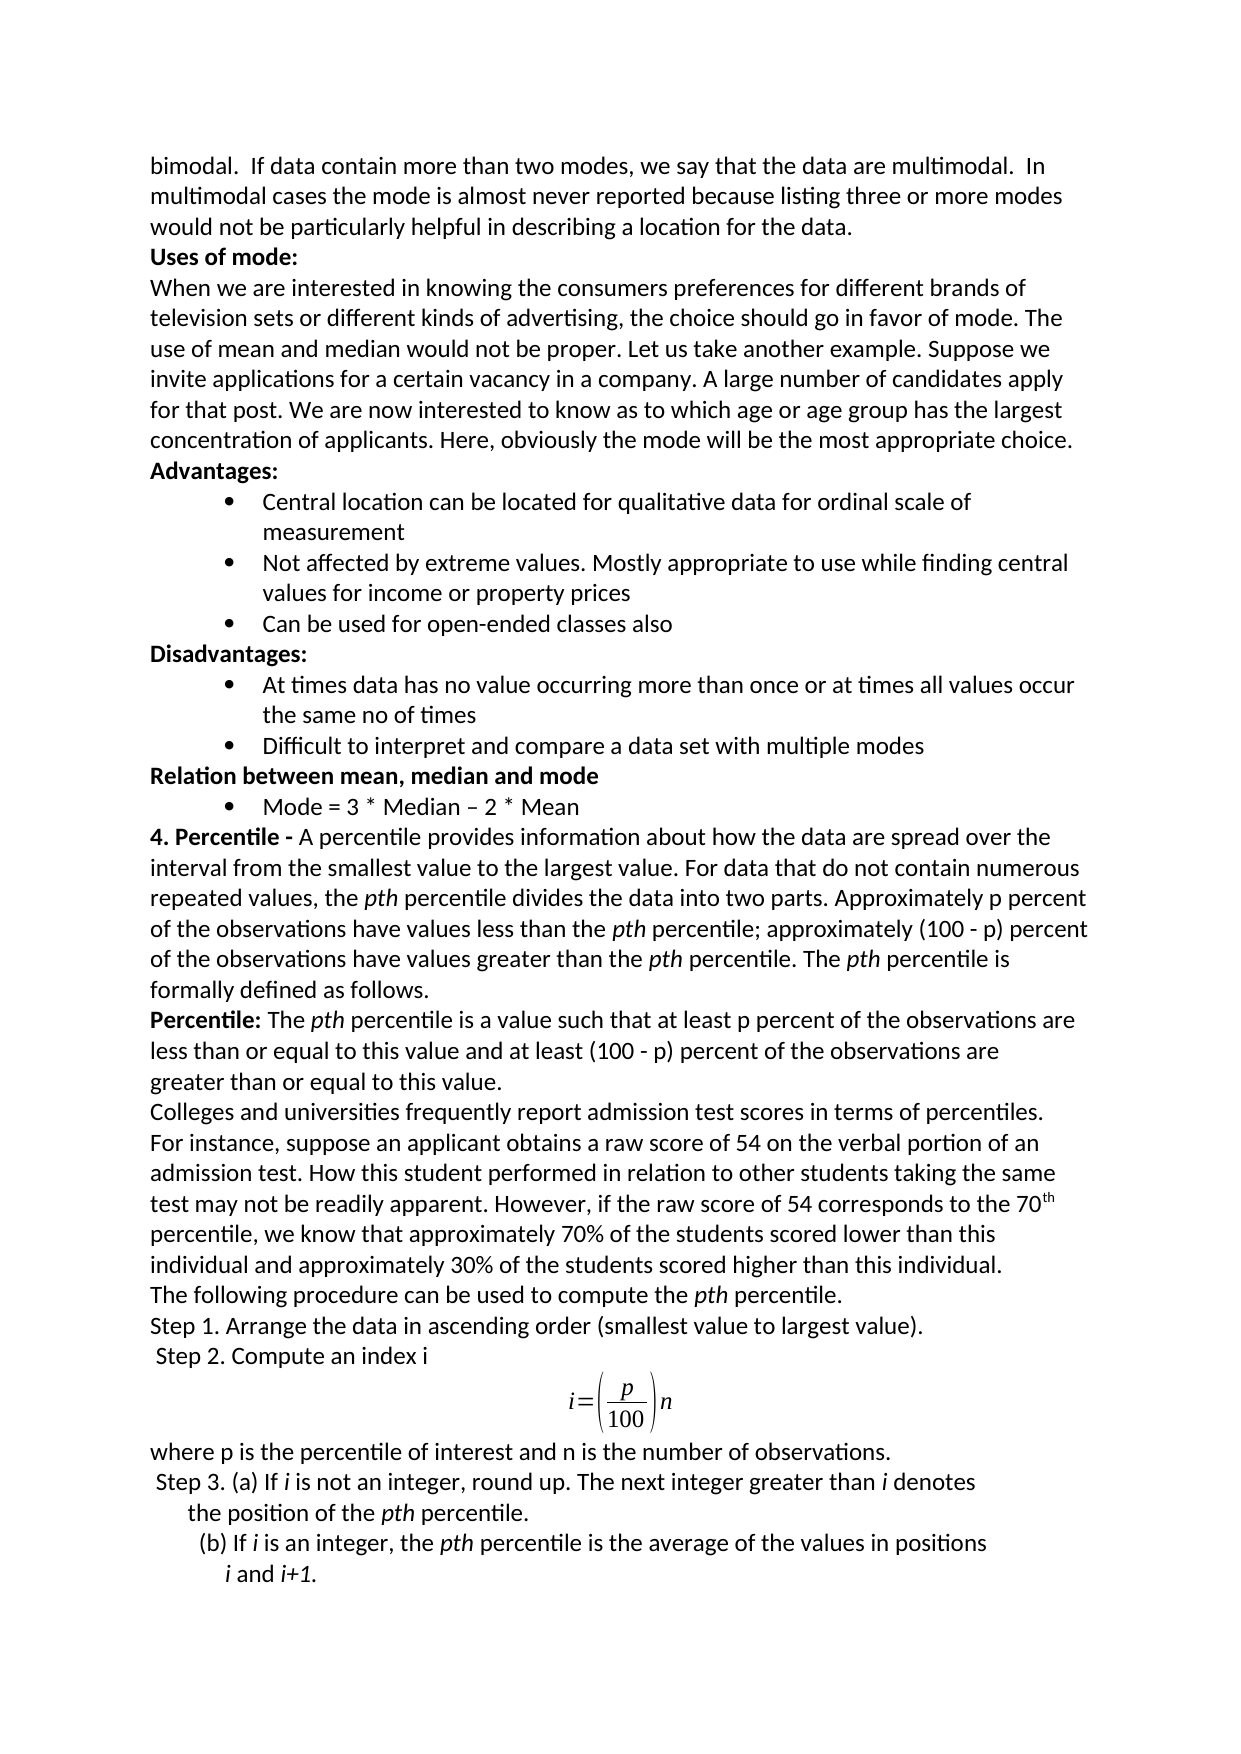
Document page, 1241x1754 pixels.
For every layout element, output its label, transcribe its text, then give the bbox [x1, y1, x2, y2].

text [150, 150, 1090, 242]
text Disadvantages: [150, 638, 1090, 669]
text For instance, suppose an applicant obtains a raw score of 54 on the verbal portion of an admission test. How this student performed in relation to other students taking the same test may not be readily apparent. However, if the raw score of 54 corresponds to the 70th percentile, we know that approximately 70% of the students scored lower than this individual and approximately 30% of the students scored higher than this individual. [150, 1127, 1090, 1279]
text (b) If i is an integer, the pth percentile is the average of the values in positions [150, 1527, 1090, 1558]
text i and i+1. [150, 1558, 1090, 1588]
text Colleges and universities frequently report admission test scores in terms of percentiles. [150, 1096, 1090, 1127]
list Not affected by extreme values. Mostly appropriate to use while finding central values for income or property prices [225, 547, 1090, 608]
list Difficult to interpret and compare a data set with multiple modes [225, 730, 1090, 760]
text When we are interested in knowing the consumers preferences for different brands of television sets or different kinds of advertising, the choice should go in favor of mode. The use of mean and median would not be proper. Let us take another example. Suppose we invite applications for a certain vacancy in a company. A large number of candidates apply for that post. We are now interested to know as to which age or age group has the largest concentration of applicants. Here, obviously the mode will be the most appropriate choice. [150, 272, 1090, 455]
list Mode = 3 * Median – 2 * Mean [225, 791, 1090, 821]
text Advantages: [150, 455, 1090, 486]
text greater than or equal to this value. [150, 1066, 1090, 1096]
text The following procedure can be used to compute the pth percentile. [150, 1279, 1090, 1310]
text Step 1. Arrange the data in ascending order (smallest value to largest value). [150, 1310, 1090, 1340]
list Can be used for open-ended classes also [225, 608, 1090, 638]
text 4. Percentile - A percentile provides information about how the data are spread over the interval from the smallest value to the largest value. For data that do not contain numerous repeated values, the pth percentile divides the data into two parts. Approximately p percent of the observations have values less than the pth percentile; approximately (100 - p) percent of the observations have values greater than the pth percentile. The pth percentile is formally defined as follows. [150, 821, 1090, 1004]
text Percentile: The pth percentile is a value such that at least p percent of the observations are less than or equal to this value and at least (100 - p) percent of the observations are [150, 1004, 1090, 1066]
text Step 2. Compute an index i [150, 1340, 1090, 1371]
text where p is the percentile of interest and n is the number of observations. [150, 1436, 1090, 1466]
list At times data has no value occurring more than once or at times all values occur the same no of times [225, 669, 1090, 730]
text Step 3. (a) If i is not an integer, round up. The next integer greater than i denotes [150, 1466, 1090, 1497]
list Central location can be located for qualitative data for ordinal scale of measurement [225, 486, 1090, 547]
text Uses of mode: [150, 242, 1090, 272]
text the position of the pth percentile. [150, 1497, 1090, 1527]
text Relation between mean, median and mode [150, 760, 1090, 791]
